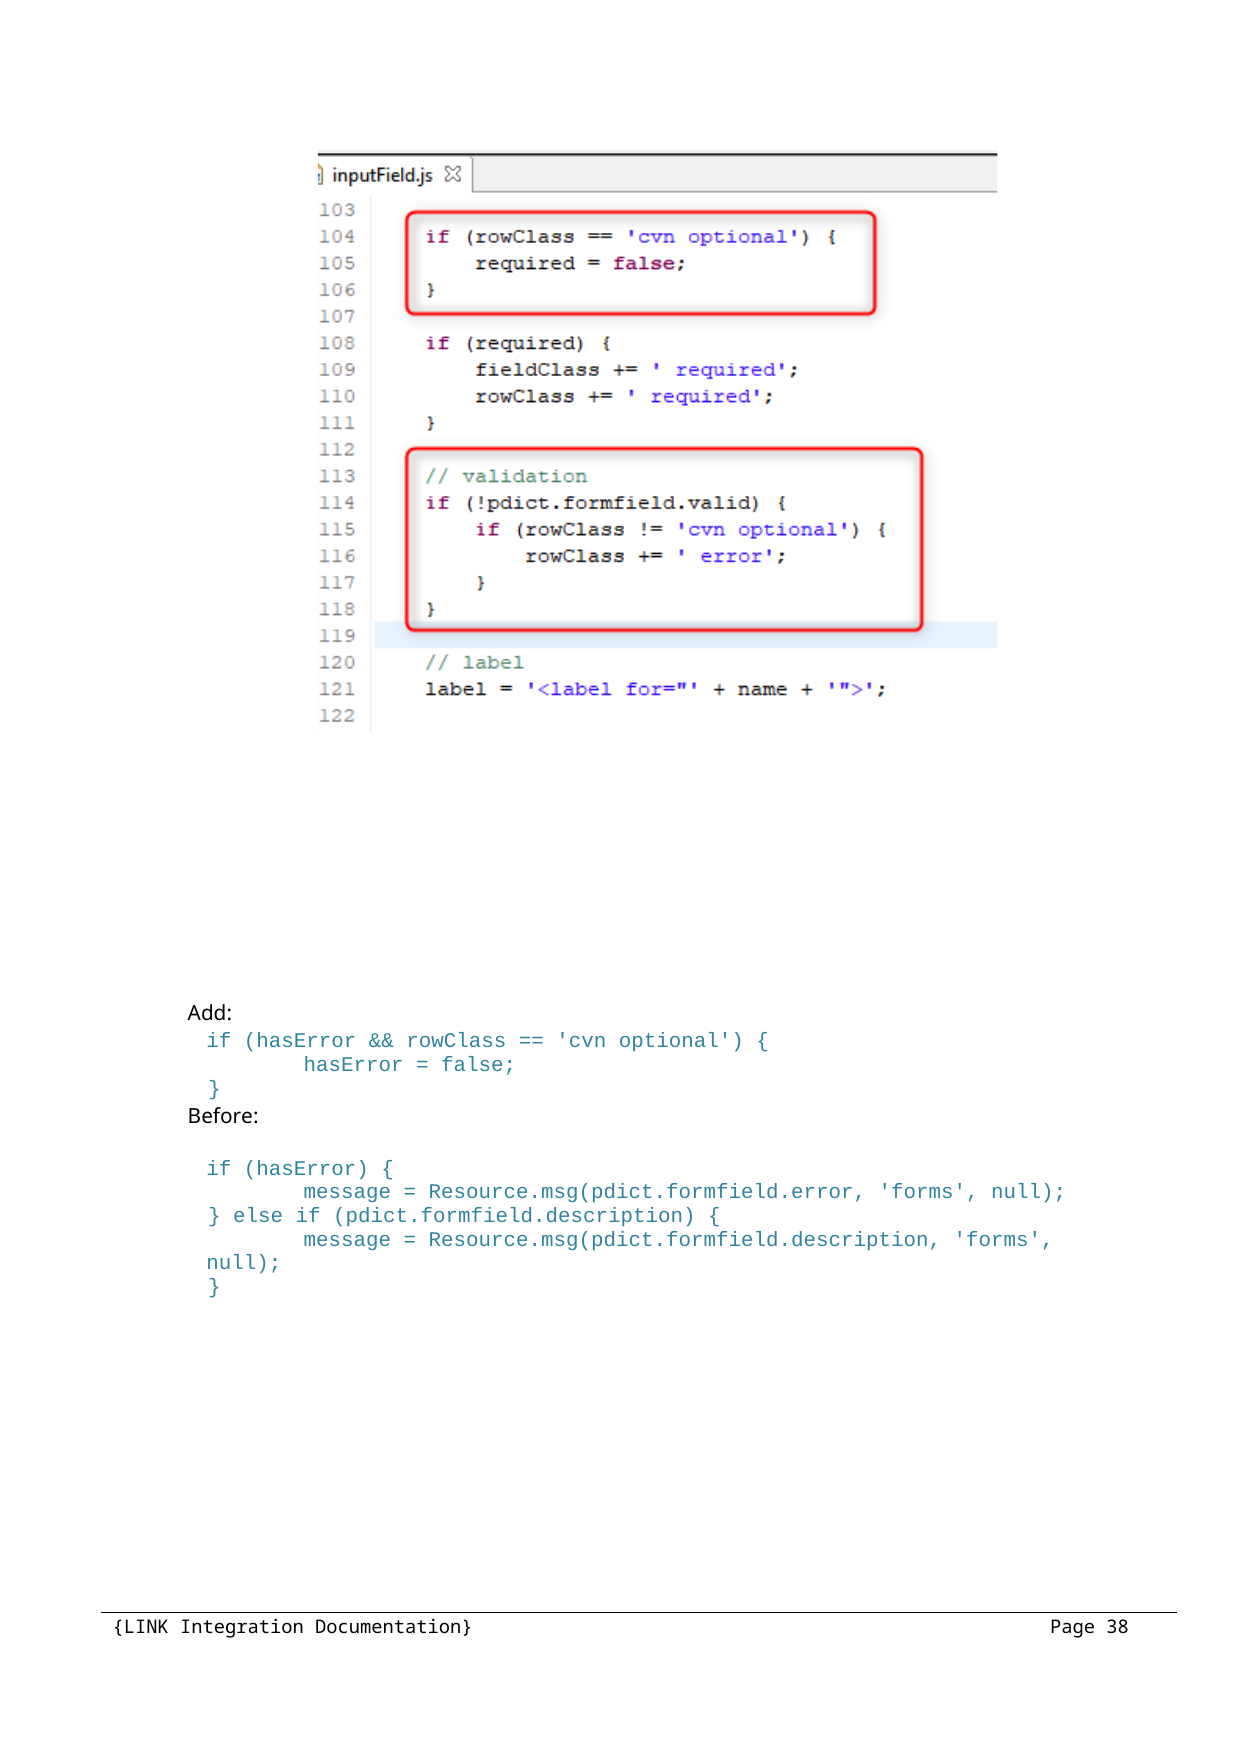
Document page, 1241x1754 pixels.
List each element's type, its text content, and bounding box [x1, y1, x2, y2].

picture [317, 150, 998, 733]
text if (hasError) { [206, 1158, 1128, 1181]
text } [206, 1276, 1128, 1299]
text Add: [187, 998, 1128, 1026]
text if (hasError && rowClass == 'cvn optional') { [206, 1030, 1128, 1054]
text Before: [187, 1101, 1128, 1130]
text message = Resource.msg(pdict.formfield.description, 'forms', null); [206, 1228, 1128, 1276]
text message = Resource.msg(pdict.formfield.error, 'forms', null); [206, 1181, 1128, 1205]
text } else if (pdict.formfield.description) { [206, 1205, 1128, 1228]
text hasError = false; [206, 1054, 1128, 1078]
text } [206, 1078, 1128, 1101]
